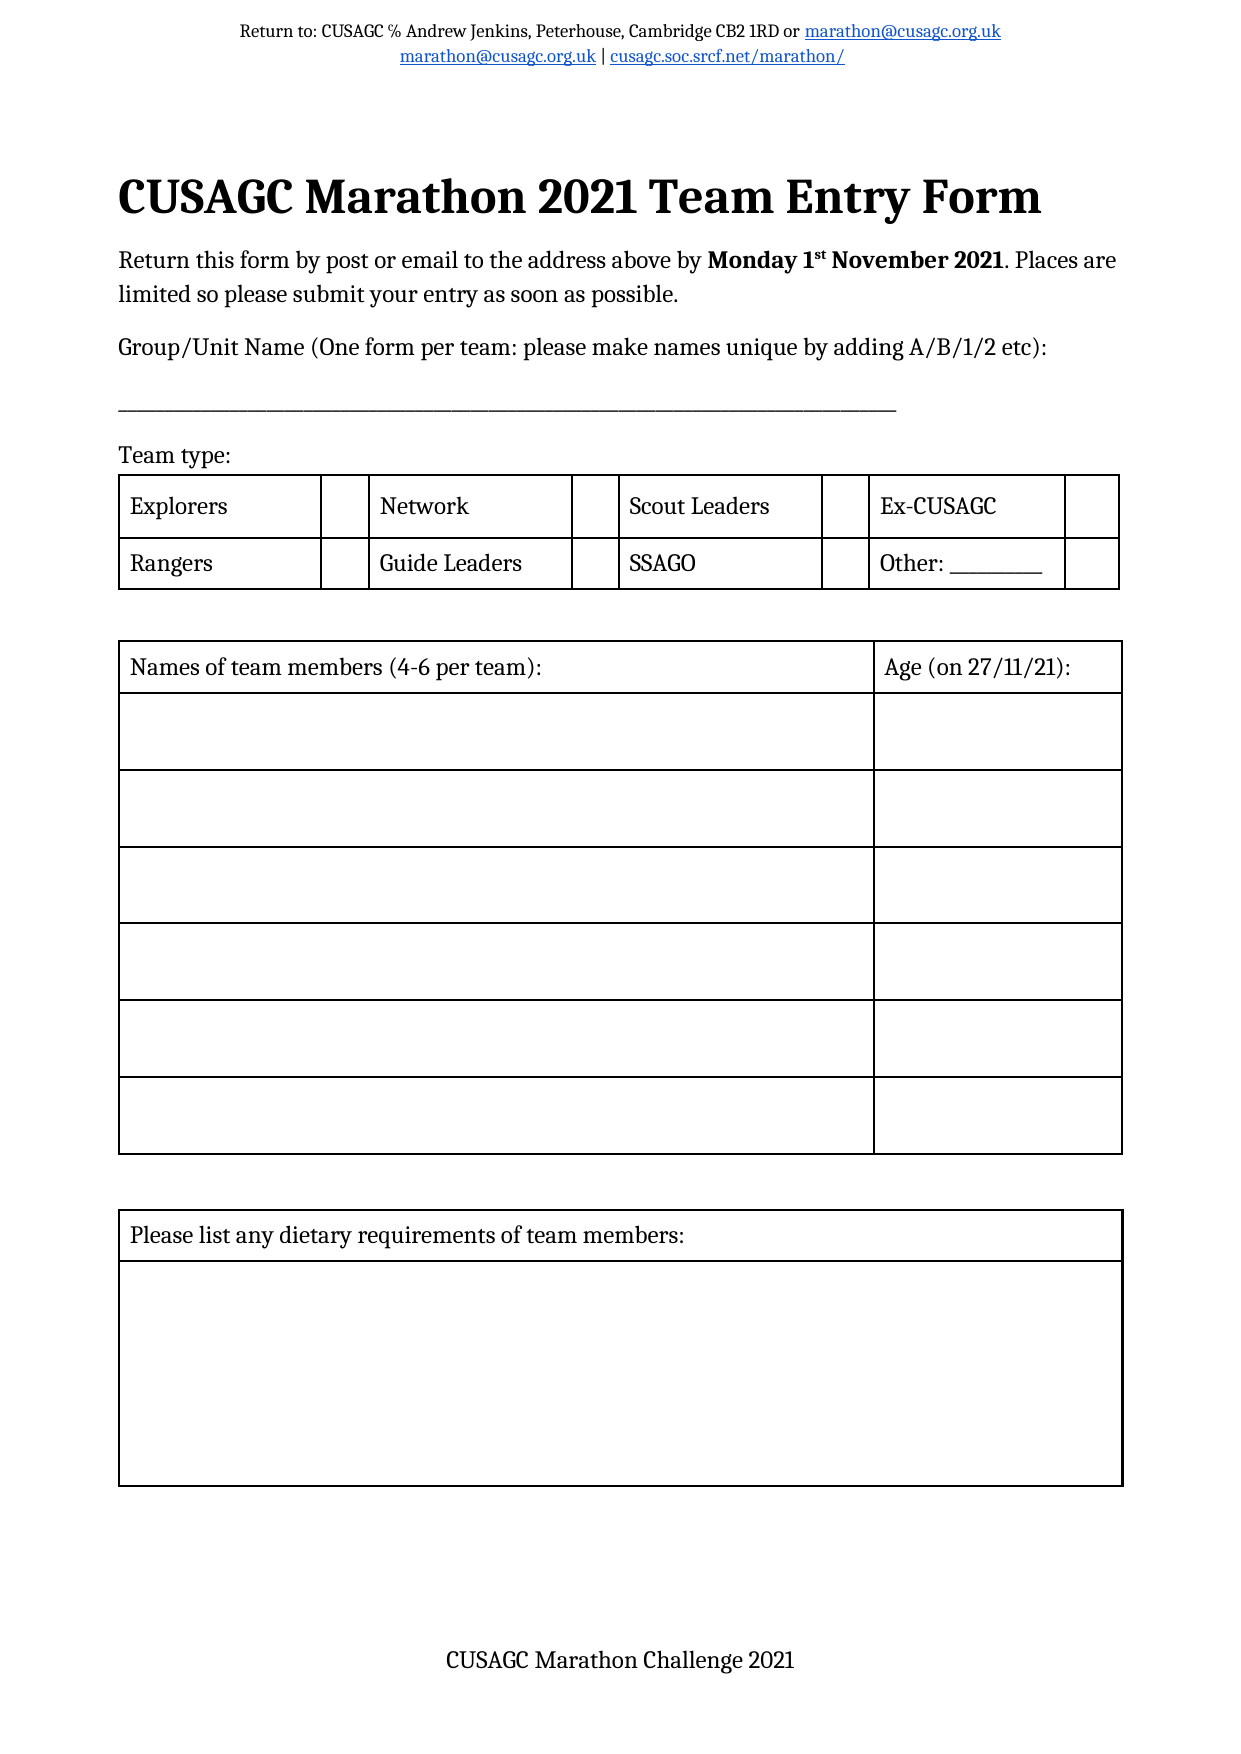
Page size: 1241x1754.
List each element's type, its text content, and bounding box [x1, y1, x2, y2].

table_cell [120, 1078, 873, 1153]
table_header Explorers [120, 476, 320, 537]
text Team type: [118, 441, 1122, 470]
table_cell Rangers [120, 539, 320, 588]
table_header Network [370, 476, 571, 537]
table_cell [823, 539, 868, 588]
table_cell [120, 1001, 873, 1076]
table_cell [1066, 539, 1118, 588]
table_cell [322, 539, 368, 588]
table_cell Guide Leaders [370, 539, 571, 588]
table_cell [875, 694, 1121, 769]
table_header Please list any dietary requirements of team members: [120, 1211, 1121, 1260]
table_cell [120, 771, 873, 846]
table_cell [875, 924, 1121, 999]
text Group/Unit Name (One form per team: please make names unique by adding A/B/1/2 etc): [118, 333, 1122, 362]
table_cell [573, 539, 618, 588]
text Return this form by post or email to the address above by Monday 1st November 2021. Places are limited so please submit your entry as soon as possible. [118, 246, 1122, 308]
table_header [1066, 476, 1118, 537]
table_header Scout Leaders [620, 476, 821, 537]
table_cell [120, 924, 873, 999]
table_cell [875, 848, 1121, 922]
table_cell [875, 1001, 1121, 1076]
table_cell [120, 848, 873, 922]
table_header [823, 476, 868, 537]
table_cell [875, 1078, 1121, 1153]
table_cell [875, 771, 1121, 846]
table_cell Other: __________ [870, 539, 1064, 588]
table_header Age (on 27/11/21): [875, 642, 1121, 692]
table_header Names of team members (4-6 per team): [120, 642, 873, 692]
table_header Ex-CUSAGC [870, 476, 1064, 537]
text ____________________________________________________________________________________ [118, 387, 1122, 416]
title CUSAGC Marathon 2021 Team Entry Form [118, 168, 1122, 226]
table_header [573, 476, 618, 537]
table_header [322, 476, 368, 537]
table_cell [120, 1262, 1121, 1485]
table_cell [120, 694, 873, 769]
table_cell SSAGO [620, 539, 821, 588]
